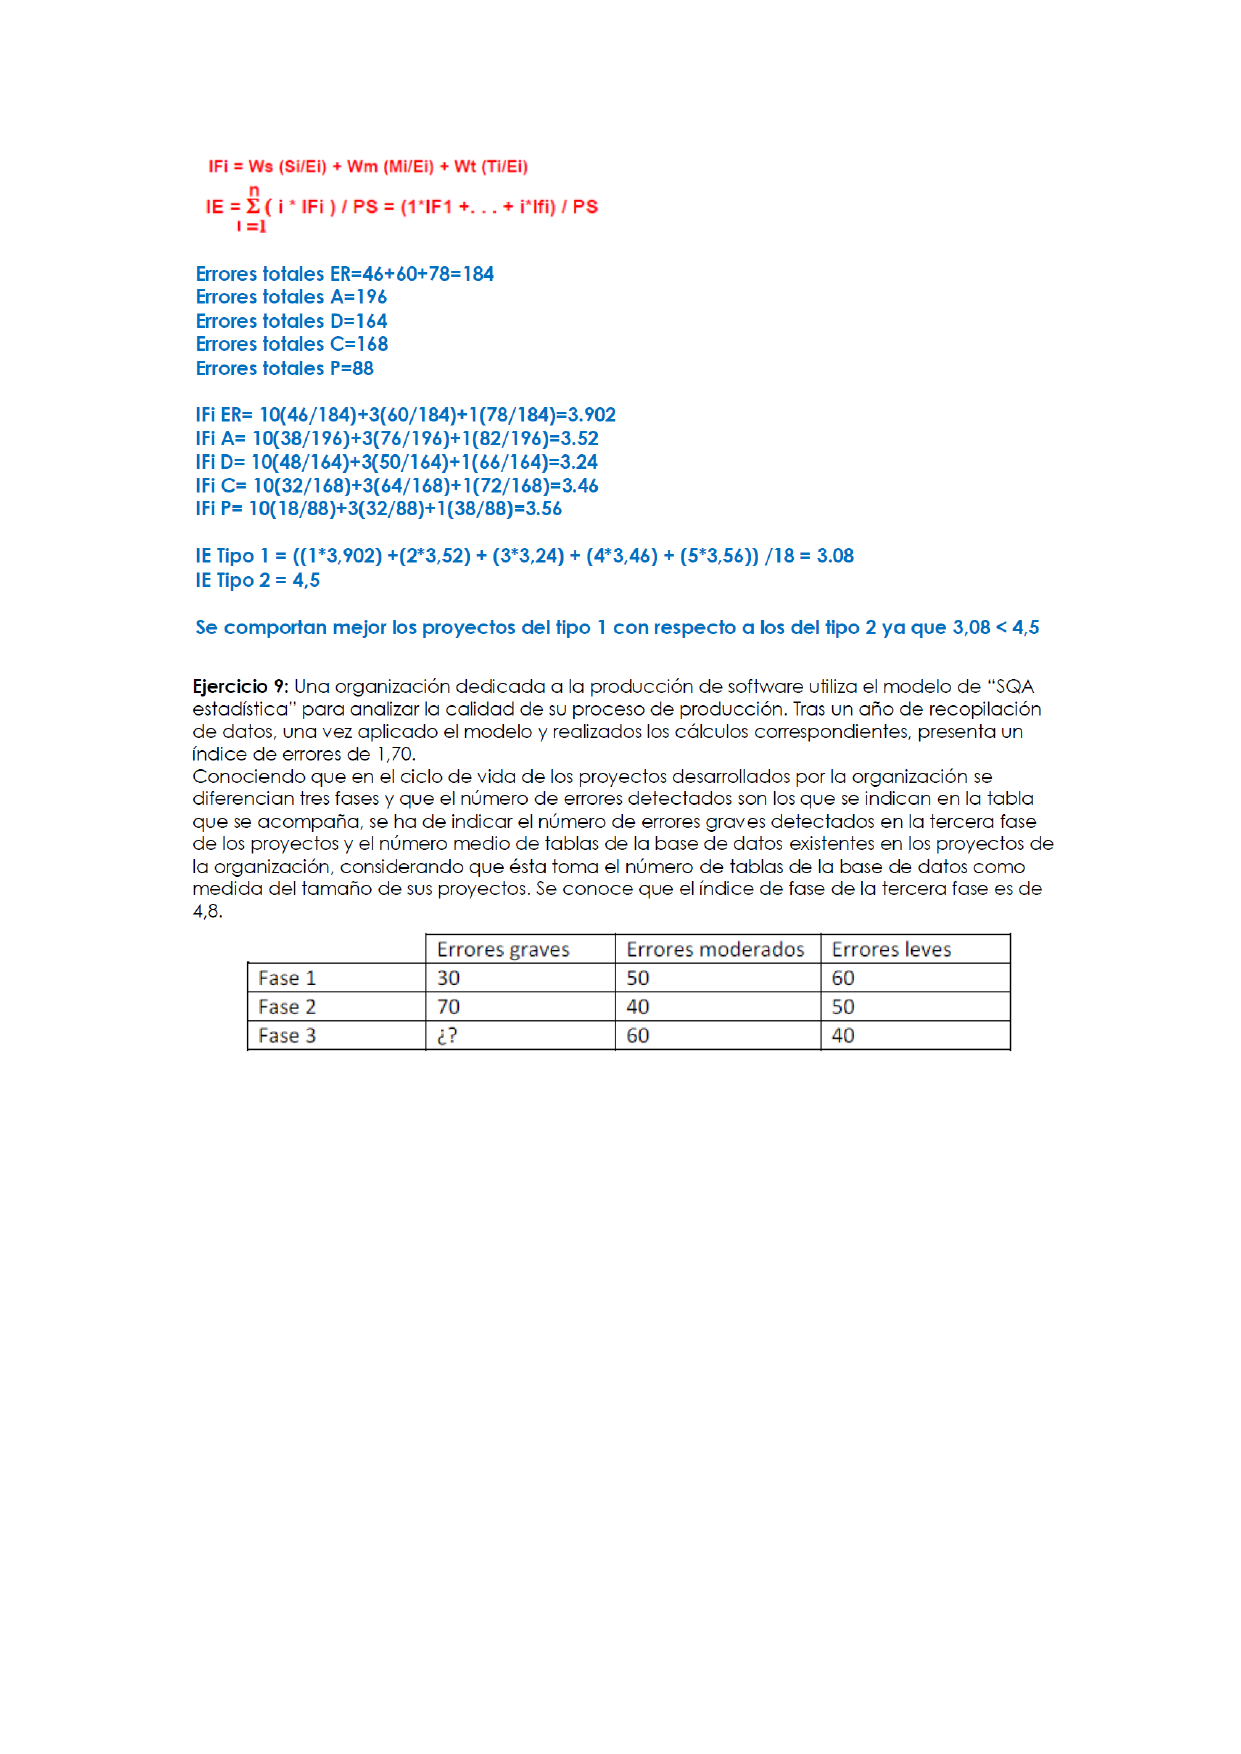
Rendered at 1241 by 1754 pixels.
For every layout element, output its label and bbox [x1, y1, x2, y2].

picture [177, 670, 1063, 1069]
picture [177, 147, 1063, 652]
